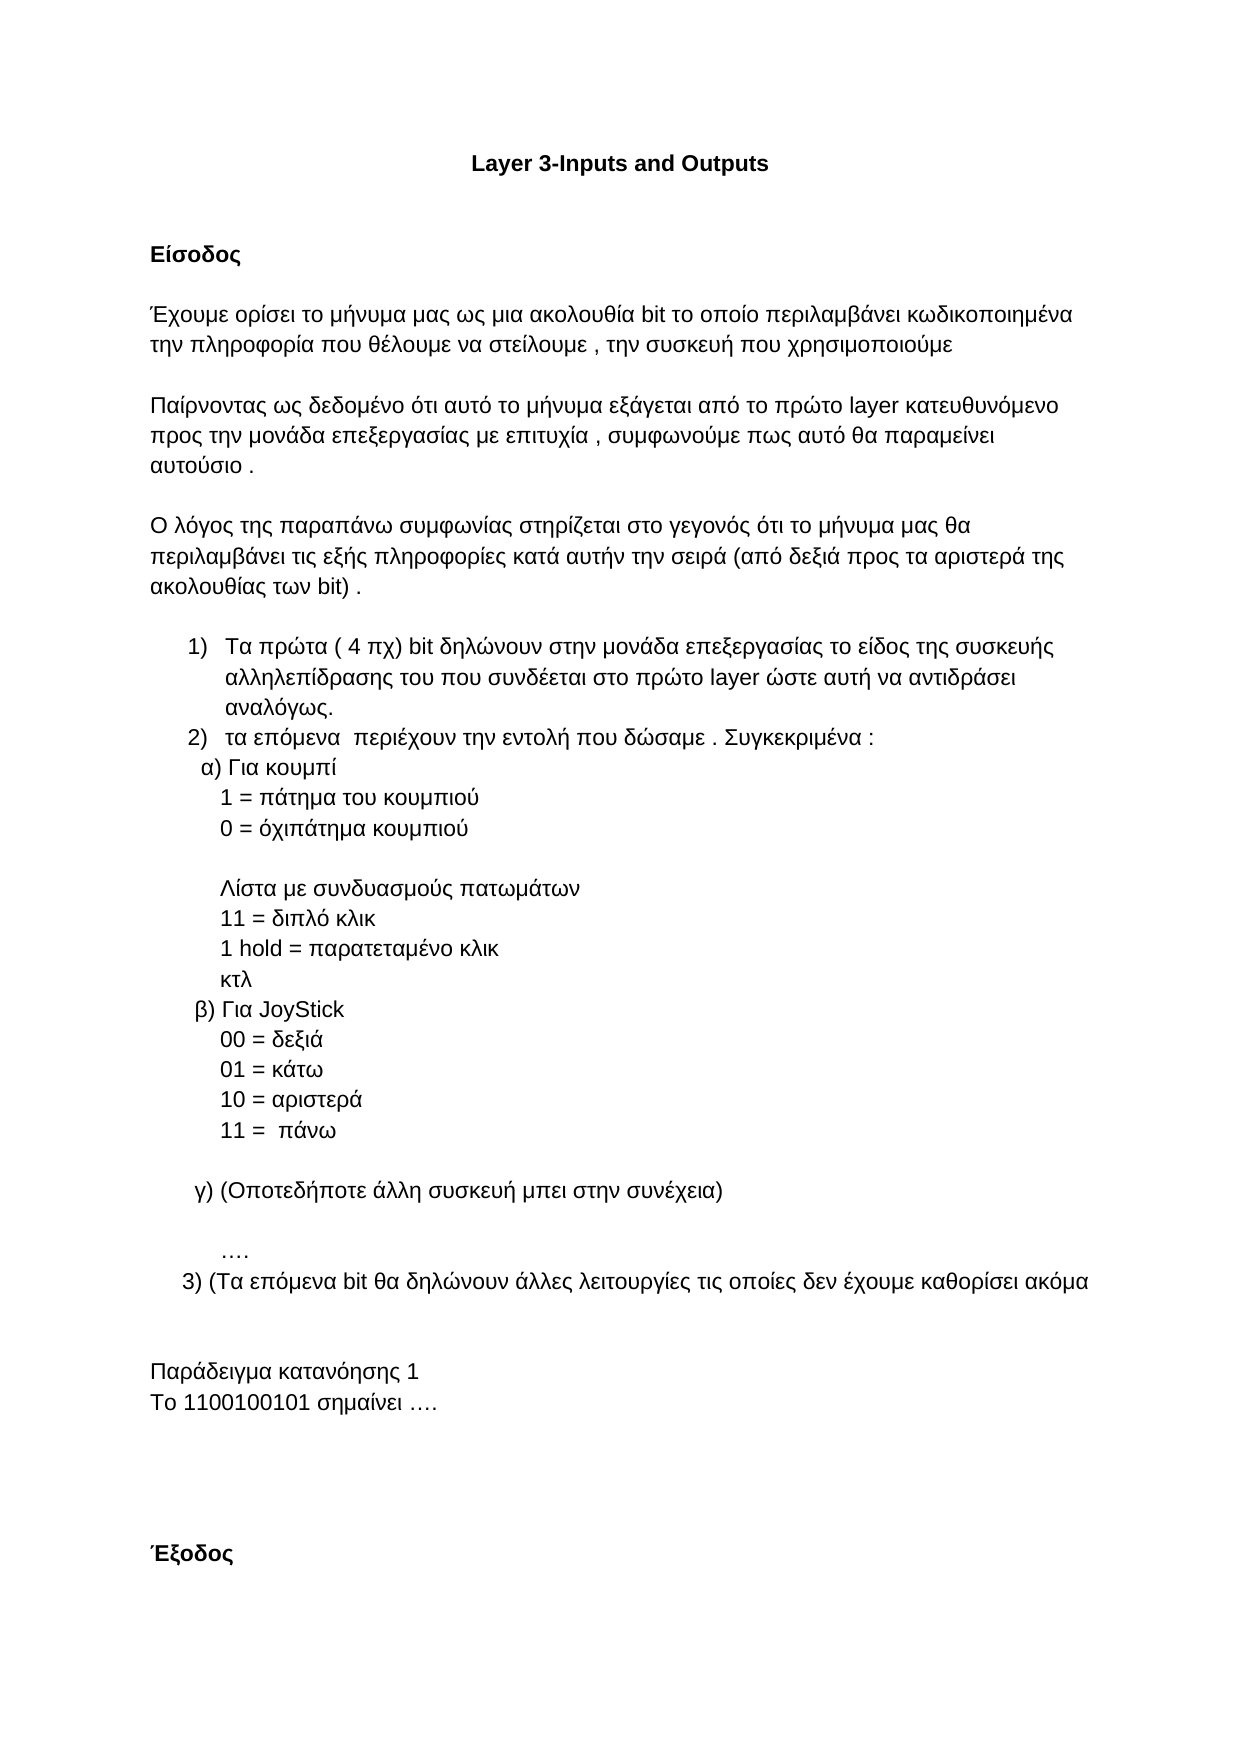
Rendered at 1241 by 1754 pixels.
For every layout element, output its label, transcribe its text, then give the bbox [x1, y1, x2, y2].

text Ο λόγος της παραπάνω συμφωνίας στηρίζεται στο γεγονός ότι το μήνυμα μας θα περιλαμβάνει τις εξής πληροφορίες κατά αυτήν την σειρά (από δεξιά προς τα αριστερά της ακολουθίας των bit) . [150, 512, 1090, 599]
text β) Για JoyStick [150, 996, 1090, 1022]
text 00 = δεξιά [150, 1026, 1090, 1052]
text 1 hold = παρατεταμένο κλικ [150, 935, 1090, 962]
text α) Για κουμπί [150, 754, 1090, 781]
text Είσοδος [150, 241, 1090, 267]
text 3) (Τα επόμενα bit θα δηλώνουν άλλες λειτουργίες τις οποίες δεν έχουμε καθορίσει ακόμα [150, 1268, 1090, 1294]
text Layer 3-Inputs and Outputs [150, 150, 1090, 176]
text Το 1100100101 σημαίνει …. [150, 1388, 1090, 1415]
text Παίρνοντας ως δεδομένο ότι αυτό το μήνυμα εξάγεται από το πρώτο layer κατευθυνόμενο προς την μονάδα επεξεργασίας με επιτυχία , συμφωνούμε πως αυτό θα παραμείνει αυτούσιο . [150, 392, 1090, 478]
text Λίστα με συνδυασμούς πατωμάτων [150, 875, 1090, 901]
text …. [150, 1237, 1090, 1264]
text γ) (Οποτεδήποτε άλλη συσκευή μπει στην συνέχεια) [150, 1177, 1090, 1203]
text 10 = αριστερά [150, 1086, 1090, 1113]
list Τα πρώτα ( 4 πχ) bit δηλώνουν στην μονάδα επεξεργασίας το είδος της συσκευής αλληλεπίδρασης του που συνδέεται στο πρώτο layer ώστε αυτή να αντιδράσει αναλόγως. [187, 633, 1090, 720]
text 11 = διπλό κλικ [150, 905, 1090, 932]
text Έξοδος [150, 1539, 1090, 1566]
text Παράδειγμα κατανόησης 1 [150, 1358, 1090, 1385]
text 0 = όχιπάτημα κουμπιού [150, 814, 1090, 841]
text κτλ [150, 966, 1090, 992]
text Έχουμε ορίσει το μήνυμα μας ως μια ακολουθία bit το οποίο περιλαμβάνει κωδικοποιημένα την πληροφορία που θέλουμε να στείλουμε , την συσκευή που χρησιμοποιούμε [150, 301, 1090, 358]
text 01 = κάτω [150, 1056, 1090, 1083]
list τα επόμενα περιέχουν την εντολή που δώσαμε . Συγκεκριμένα : [187, 724, 1090, 750]
text 1 = πάτημα του κουμπιού [150, 784, 1090, 811]
text 11 = πάνω [150, 1117, 1090, 1143]
